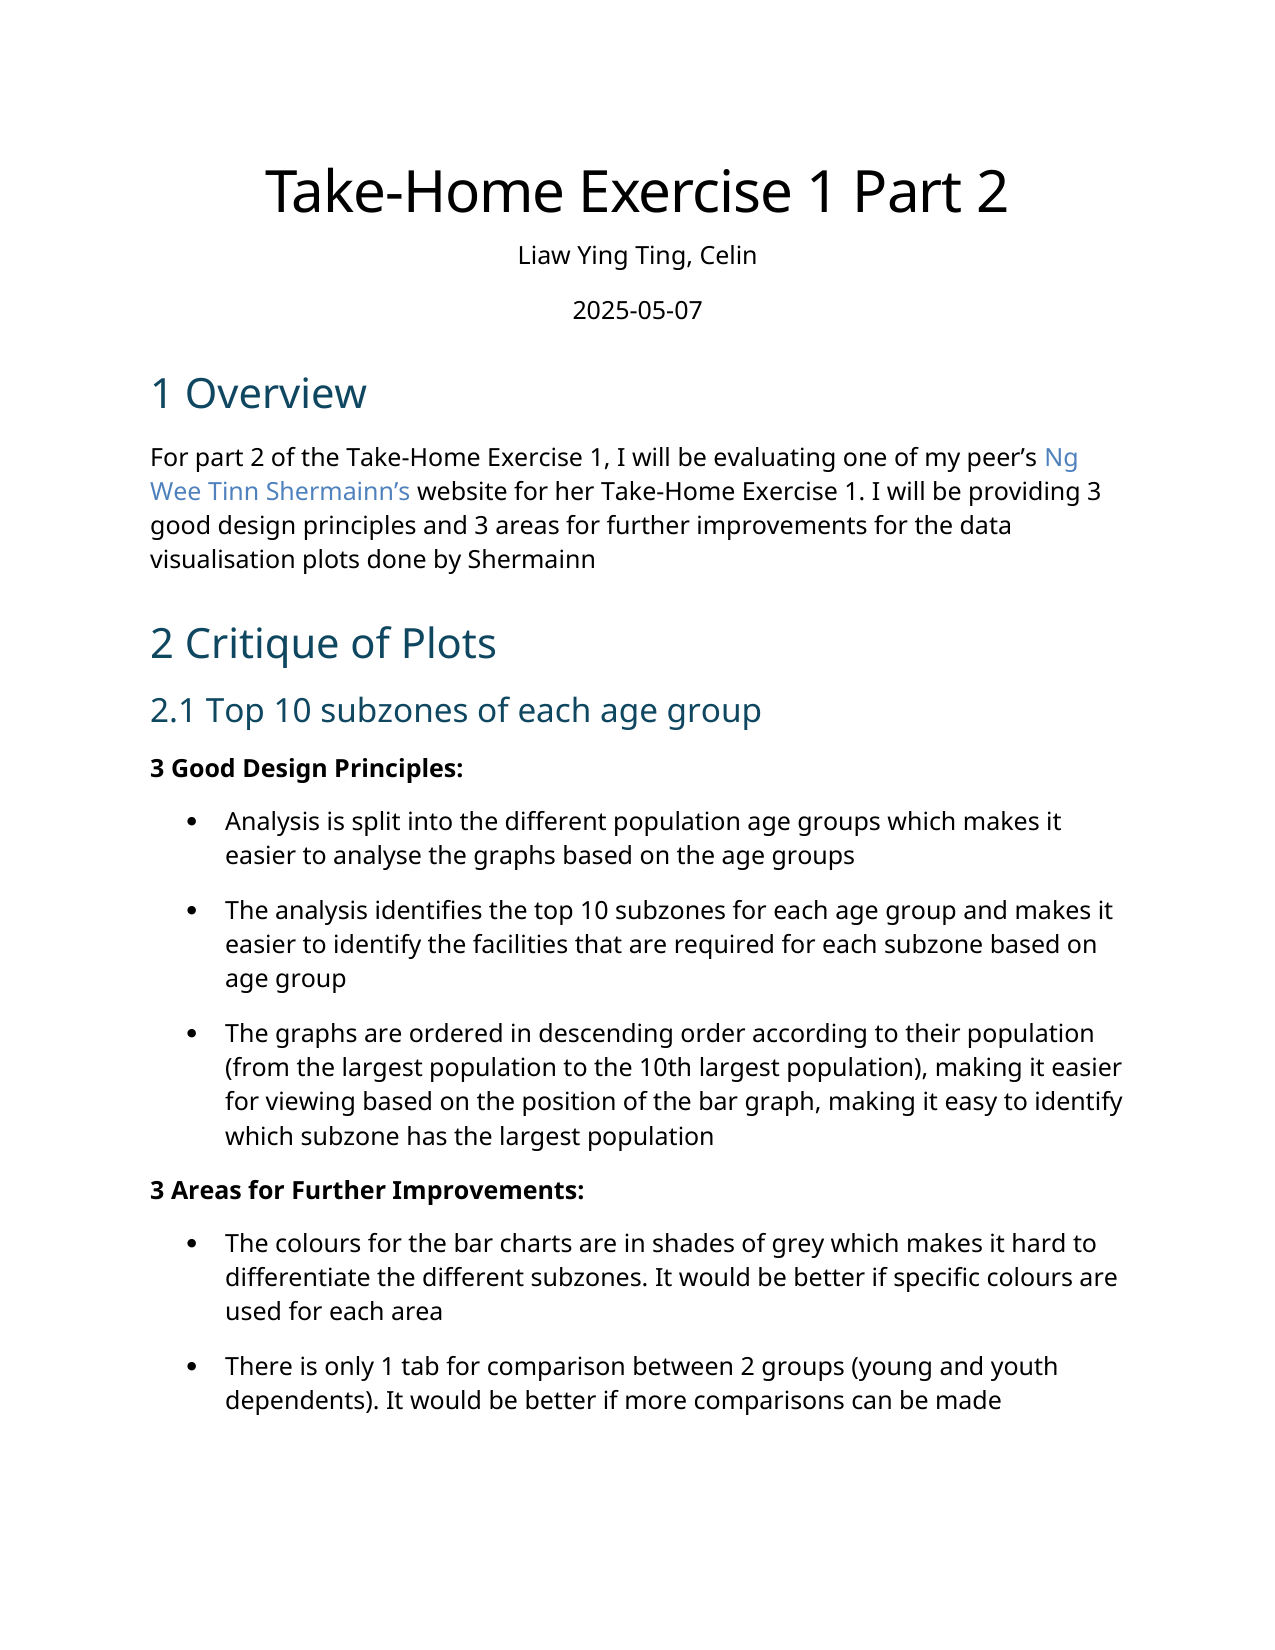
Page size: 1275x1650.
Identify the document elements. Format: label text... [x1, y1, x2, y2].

title Take-Home Exercise 1 Part 2 [150, 150, 1125, 229]
list The analysis identifies the top 10 subzones for each age group and makes it easier to identify the facilities that are required for each subzone based on age group [187, 893, 1125, 995]
subtitle 2 Critique of Plots [150, 613, 1125, 670]
subtitle 1 Overview [150, 364, 1125, 421]
text 3 Good Design Principles: [150, 751, 1125, 785]
text 2025-05-07 [150, 293, 1125, 327]
text Liaw Ying Ting, Celin [150, 238, 1125, 272]
subtitle 2.1 Top 10 subzones of each age group [150, 687, 1125, 732]
text 3 Areas for Further Improvements: [150, 1173, 1125, 1207]
list The graphs are ordered in descending order according to their population (from the largest population to the 10th largest population), making it easier for viewing based on the position of the bar graph, making it easy to identify which subzone has the largest population [187, 1016, 1125, 1152]
text For part 2 of the Take-Home Exercise 1, I will be evaluating one of my peer’s Ng Wee Tinn Shermainn’s website for her Take-Home Exercise 1. I will be providing 3 good design principles and 3 areas for further improvements for the data visualisation plots done by Shermainn [150, 440, 1125, 576]
list The colours for the bar charts are in shades of grey which makes it hard to differentiate the different subzones. It would be better if specific colours are used for each area [187, 1226, 1125, 1328]
list Analysis is split into the different population age groups which makes it easier to analyse the graphs based on the age groups [187, 804, 1125, 872]
list There is only 1 tab for comparison between 2 groups (young and youth dependents). It would be better if more comparisons can be made [187, 1349, 1125, 1417]
